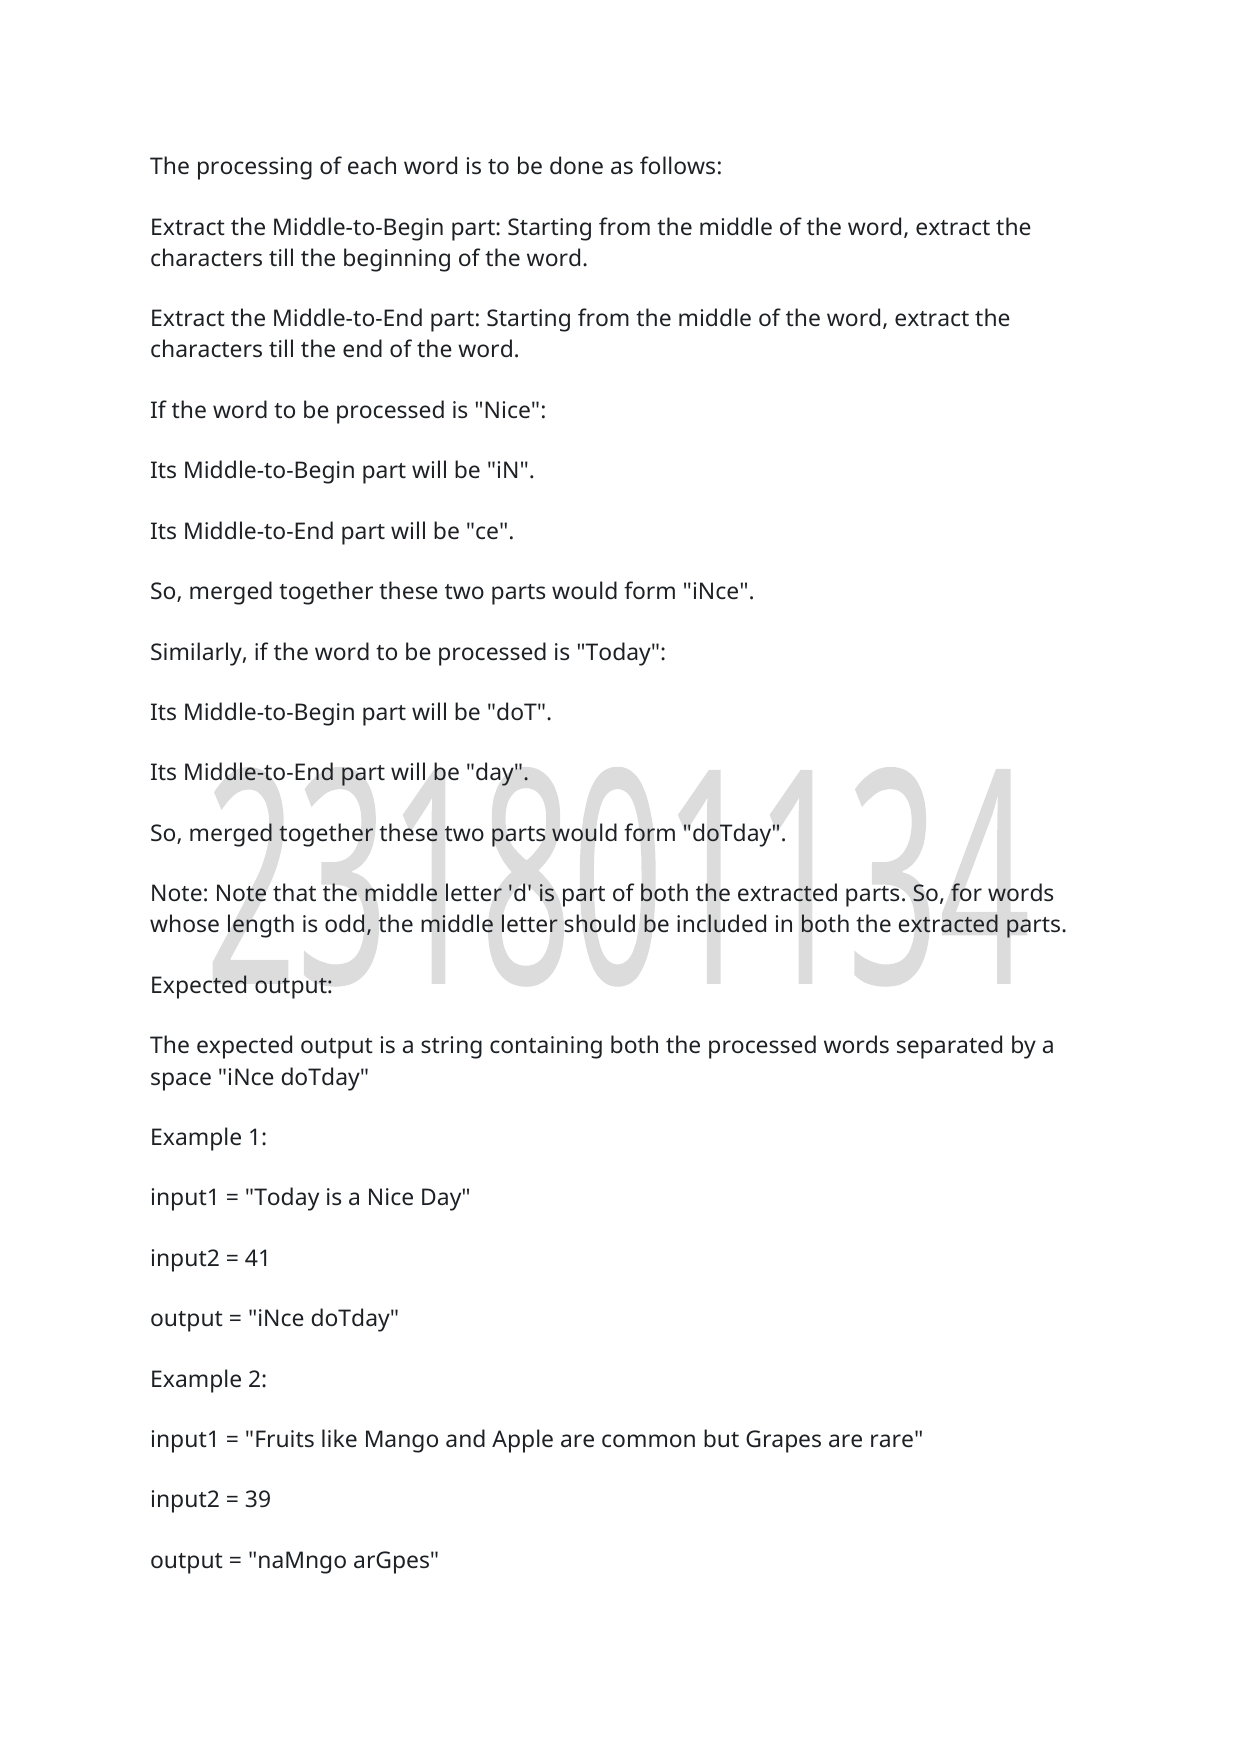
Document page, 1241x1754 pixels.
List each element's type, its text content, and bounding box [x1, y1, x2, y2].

subtitle Its Middle-to-End part will be "day". [150, 756, 1090, 787]
subtitle input2 = 39 [150, 1483, 1090, 1514]
subtitle Extract the Middle-to-End part: Starting from the middle of the word, extract the characters till the end of the word. [150, 302, 1090, 364]
subtitle Example 2: [150, 1362, 1090, 1394]
subtitle Example 1: [150, 1121, 1090, 1152]
subtitle output = "naMngo arGpes" [150, 1544, 1090, 1575]
subtitle Its Middle-to-Begin part will be "iN". [150, 454, 1090, 485]
subtitle So, merged together these two parts would form "iNce". [150, 575, 1090, 606]
subtitle So, merged together these two parts would form "doTday". [150, 817, 1090, 848]
subtitle input1 = "Fruits like Mango and Apple are common but Grapes are rare" [150, 1423, 1090, 1454]
subtitle The processing of each word is to be done as follows: [150, 150, 1090, 181]
subtitle Its Middle-to-Begin part will be "doT". [150, 696, 1090, 727]
subtitle output = "iNce doTday" [150, 1302, 1090, 1333]
subtitle input2 = 41 [150, 1242, 1090, 1273]
subtitle Note: Note that the middle letter 'd' is part of both the extracted parts. So, for words whose length is odd, the middle letter should be included in both the extracted parts. [150, 877, 1090, 939]
subtitle The expected output is a string containing both the processed words separated by a space "iNce doTday" [150, 1029, 1090, 1092]
subtitle Similarly, if the word to be processed is "Today": [150, 635, 1090, 667]
subtitle input1 = "Today is a Nice Day" [150, 1181, 1090, 1212]
subtitle Its Middle-to-End part will be "ce". [150, 514, 1090, 546]
subtitle Extract the Middle-to-Begin part: Starting from the middle of the word, extract the characters till the beginning of the word. [150, 210, 1090, 273]
subtitle If the word to be processed is "Nice": [150, 394, 1090, 425]
subtitle Expected output: [150, 969, 1090, 1000]
